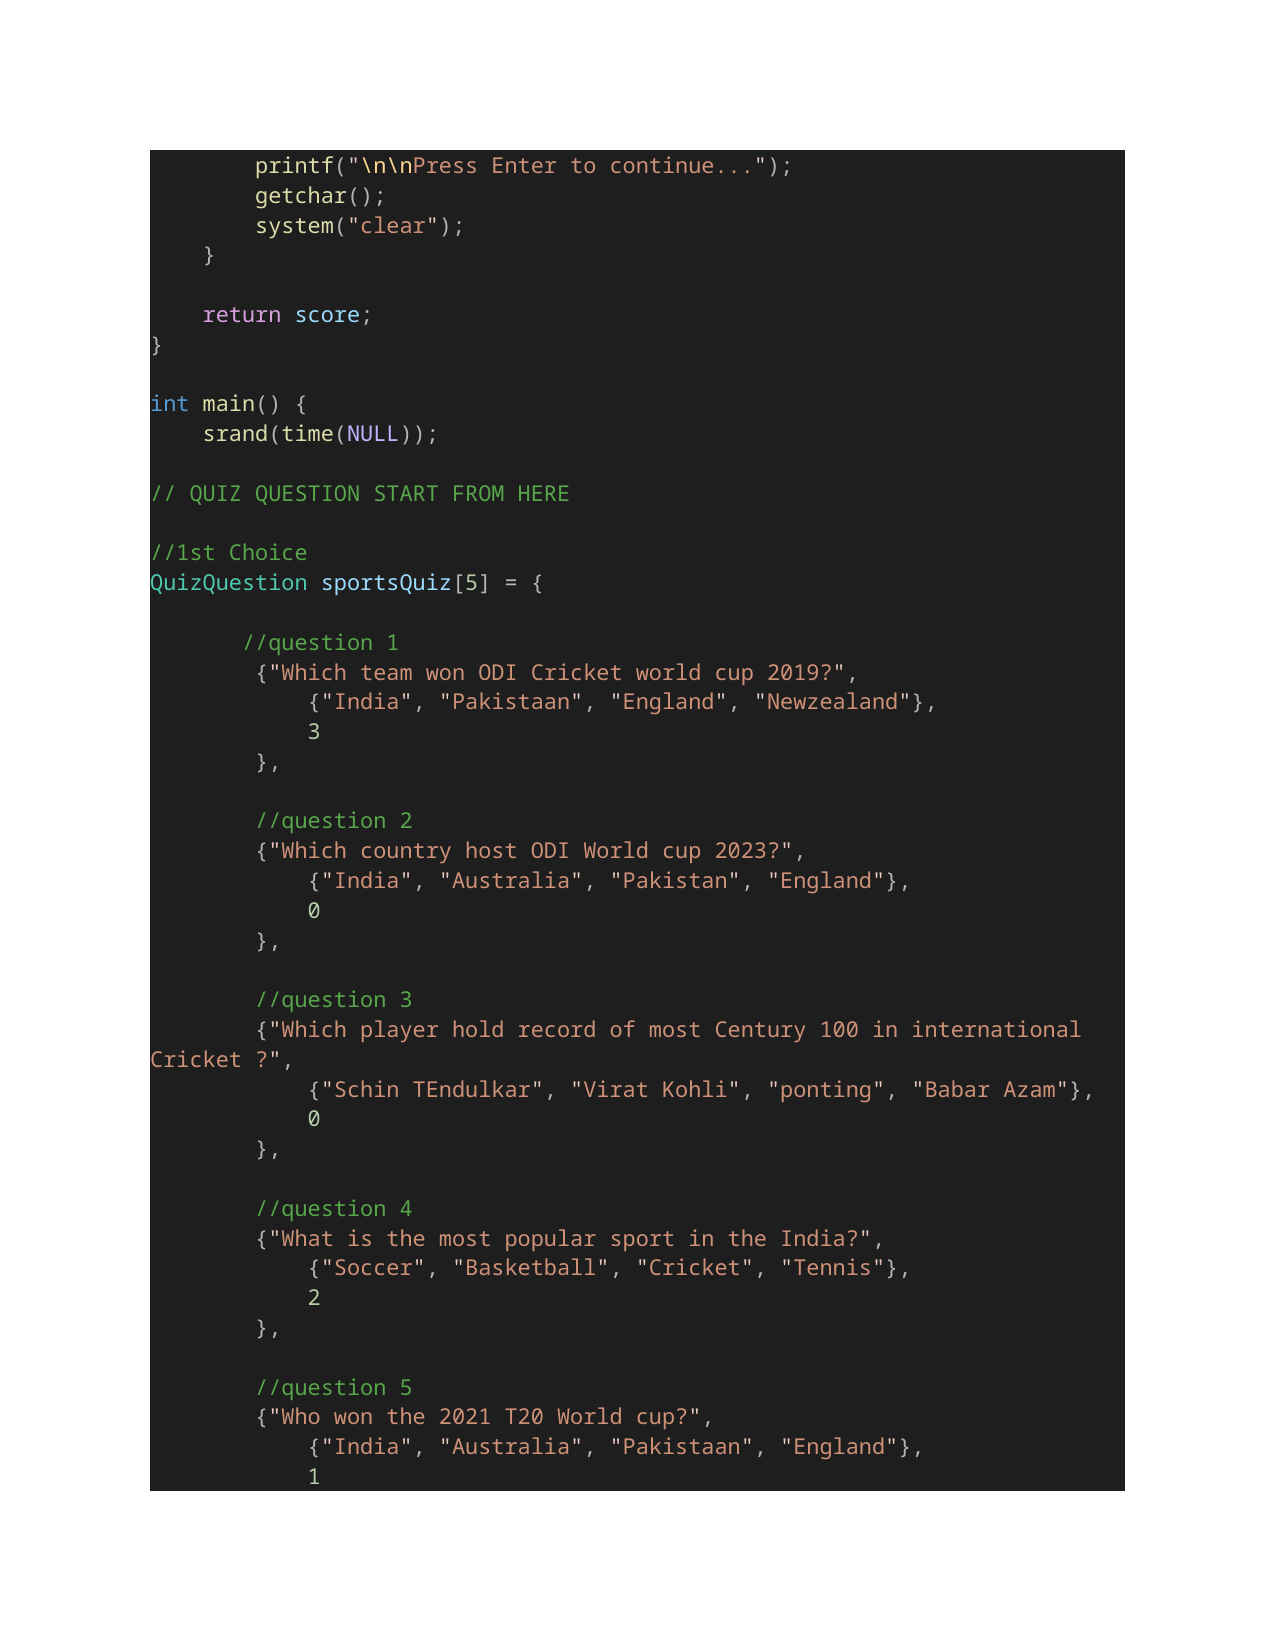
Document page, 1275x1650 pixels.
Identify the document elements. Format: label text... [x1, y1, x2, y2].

text //question 4 [150, 1193, 1125, 1222]
text {"India", "Pakistaan", "England", "Newzealand"}, [150, 686, 1125, 716]
text 3 [150, 716, 1125, 746]
text //question 5 [150, 1371, 1125, 1401]
text QuizQuestion sportsQuiz[5] = { [150, 567, 1125, 597]
text {"India", "Australia", "Pakistan", "England"}, [150, 865, 1125, 895]
text 0 [150, 895, 1125, 924]
text {"Which country host ODI World cup 2023?", [150, 835, 1125, 865]
text 1 [150, 1461, 1125, 1491]
text system("clear"); [150, 209, 1125, 239]
text //question 2 [150, 805, 1125, 835]
text {"Who won the 2021 T20 World cup?", [150, 1401, 1125, 1431]
text 2 [150, 1282, 1125, 1312]
text }, [150, 1133, 1125, 1163]
text //question 1 [150, 627, 1125, 656]
text 0 [150, 1103, 1125, 1133]
text {"What is the most popular sport in the India?", [150, 1222, 1125, 1252]
text getchar(); [150, 180, 1125, 209]
text srand(time(NULL)); [150, 418, 1125, 448]
text }, [150, 1312, 1125, 1342]
text return score; [150, 299, 1125, 329]
text }, [150, 924, 1125, 954]
text {"Which player hold record of most Century 100 in international Cricket ?", [150, 1014, 1125, 1073]
text {"Which team won ODI Cricket world cup 2019?", [150, 656, 1125, 686]
text int main() { [150, 388, 1125, 418]
text } [150, 239, 1125, 269]
text {"India", "Australia", "Pakistaan", "England"}, [150, 1431, 1125, 1461]
text // QUIZ QUESTION START FROM HERE [150, 478, 1125, 507]
text {"Schin TEndulkar", "Virat Kohli", "ponting", "Babar Azam"}, [150, 1073, 1125, 1103]
text }, [150, 746, 1125, 776]
text {"Soccer", "Basketball", "Cricket", "Tennis"}, [150, 1252, 1125, 1282]
text //1st Choice [150, 537, 1125, 567]
text } [150, 329, 1125, 358]
text printf("\n\nPress Enter to continue..."); [150, 150, 1125, 180]
text //question 3 [150, 984, 1125, 1014]
